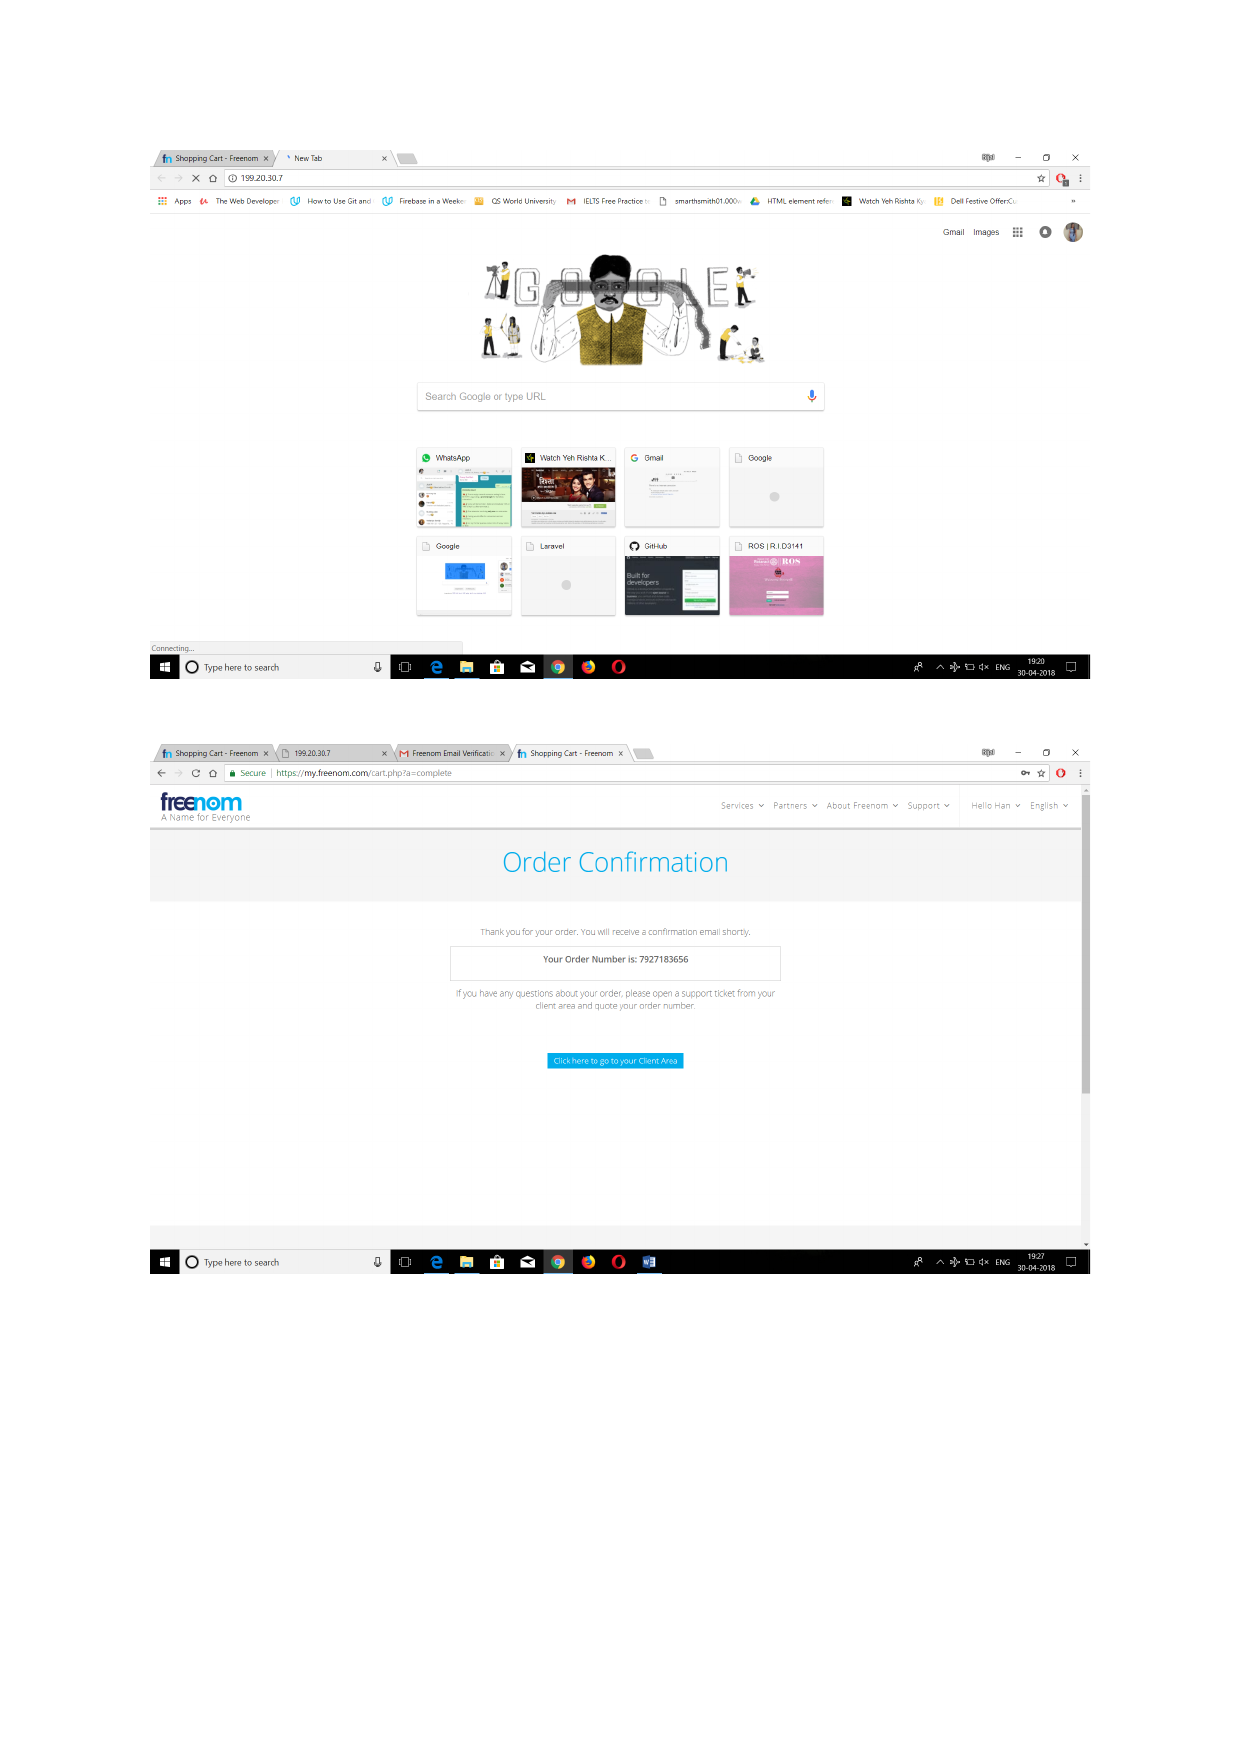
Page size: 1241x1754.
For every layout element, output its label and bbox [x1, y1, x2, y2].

picture [150, 150, 1091, 679]
picture [150, 744, 1091, 1274]
